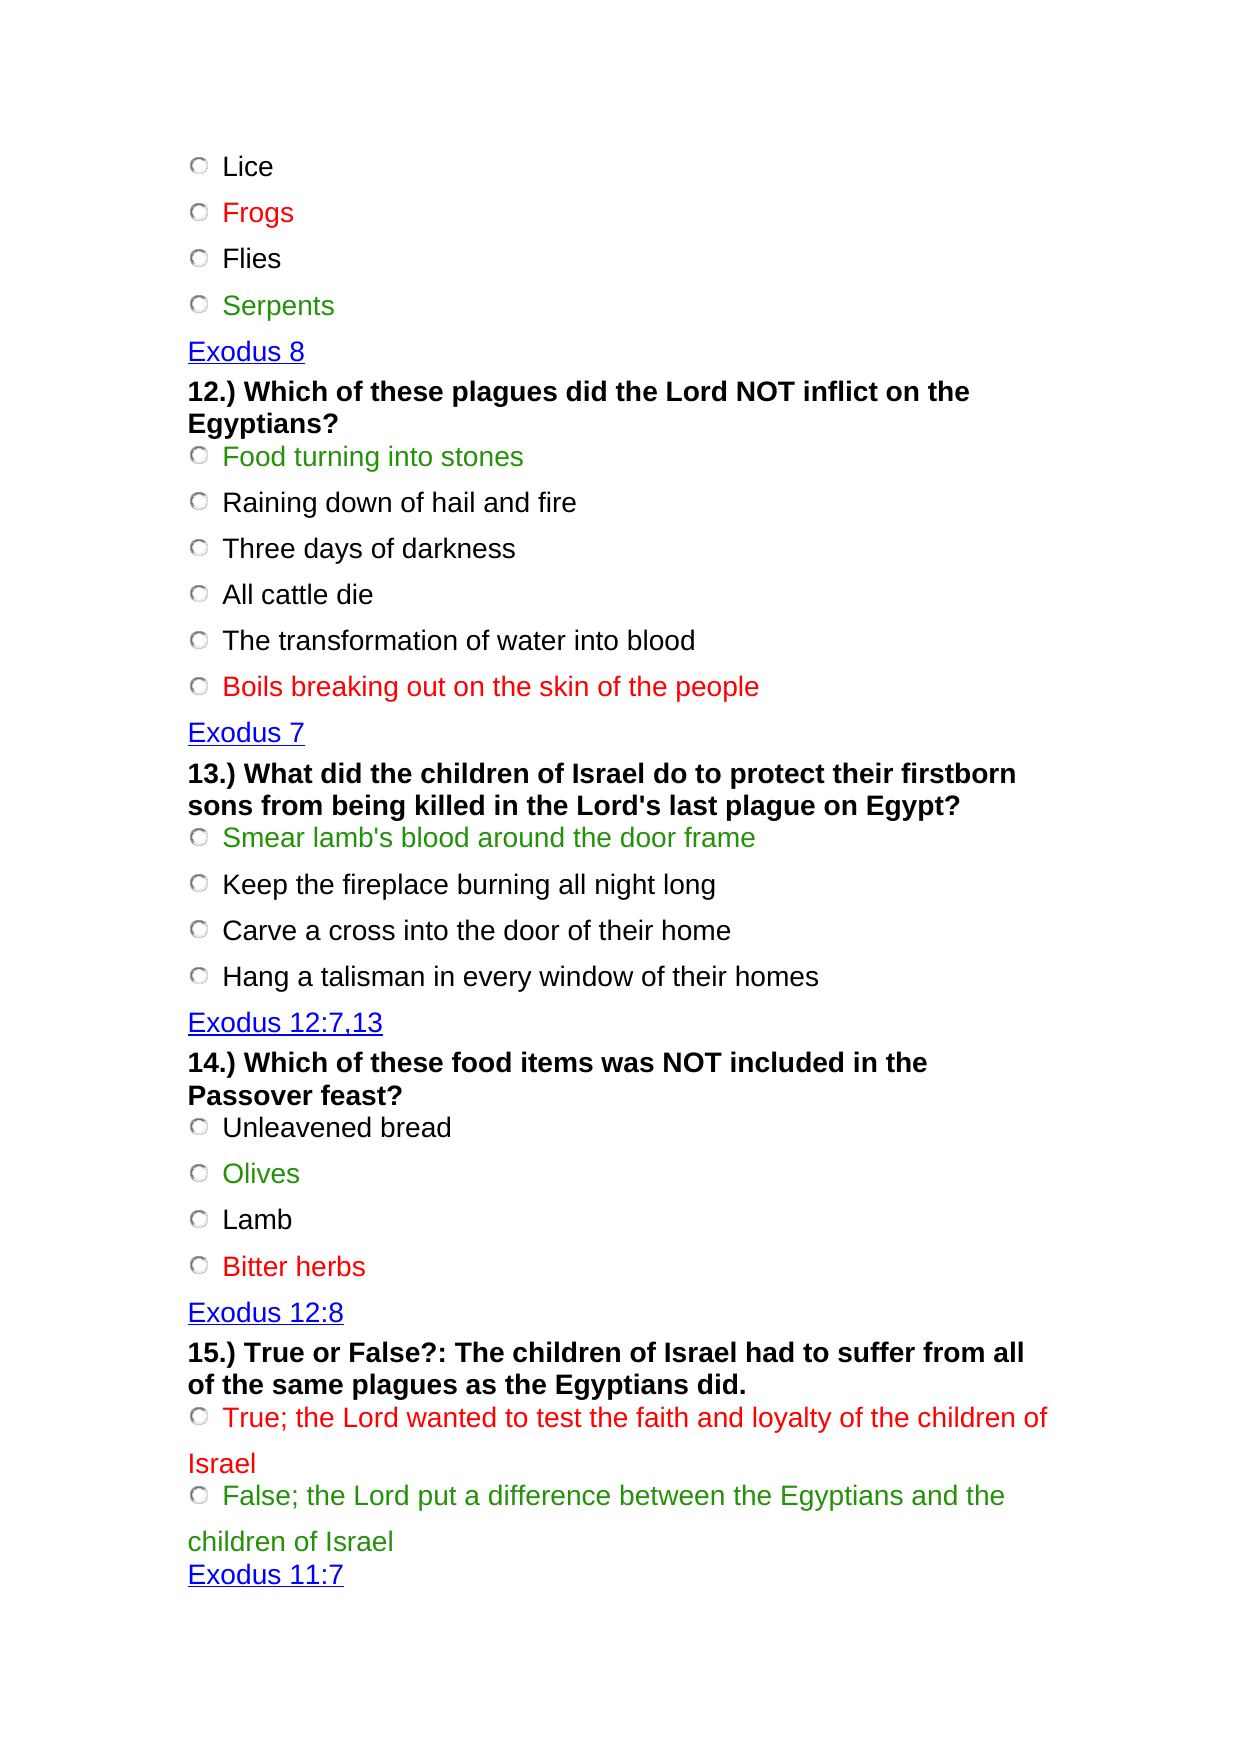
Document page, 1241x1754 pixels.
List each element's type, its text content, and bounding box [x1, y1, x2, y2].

text 15.) True or False?: The children of Israel had to suffer from all of the same plagues as the Egyptians did. True; the Lord wanted to test the faith and loyalty of the children of Israel False; the Lord put a difference between the Egyptians and the children of Israel Exodus 11:7 [187, 1336, 1053, 1590]
text 12.) Which of these plagues did the Lord NOT inflict on the Egyptians? Food turning into stones Raining down of hail and fire Three days of darkness All cattle die The transformation of water into blood Boils breaking out on the skin of the people Exodus 7 [187, 375, 1053, 749]
text 14.) Which of these food items was NOT included in the Passover feast? Unleavened bread Olives Lamb Bitter herbs Exodus 12:8 [187, 1046, 1053, 1328]
text 13.) What did the children of Israel do to protect their firstborn sons from being killed in the Lord's last plague on Egypt? Smear lamb's blood around the door frame Keep the fireplace burning all night long Carve a cross into the door of their home Hang a talisman in every window of their homes Exodus 12:7,13 [187, 757, 1053, 1038]
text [187, 150, 1053, 367]
